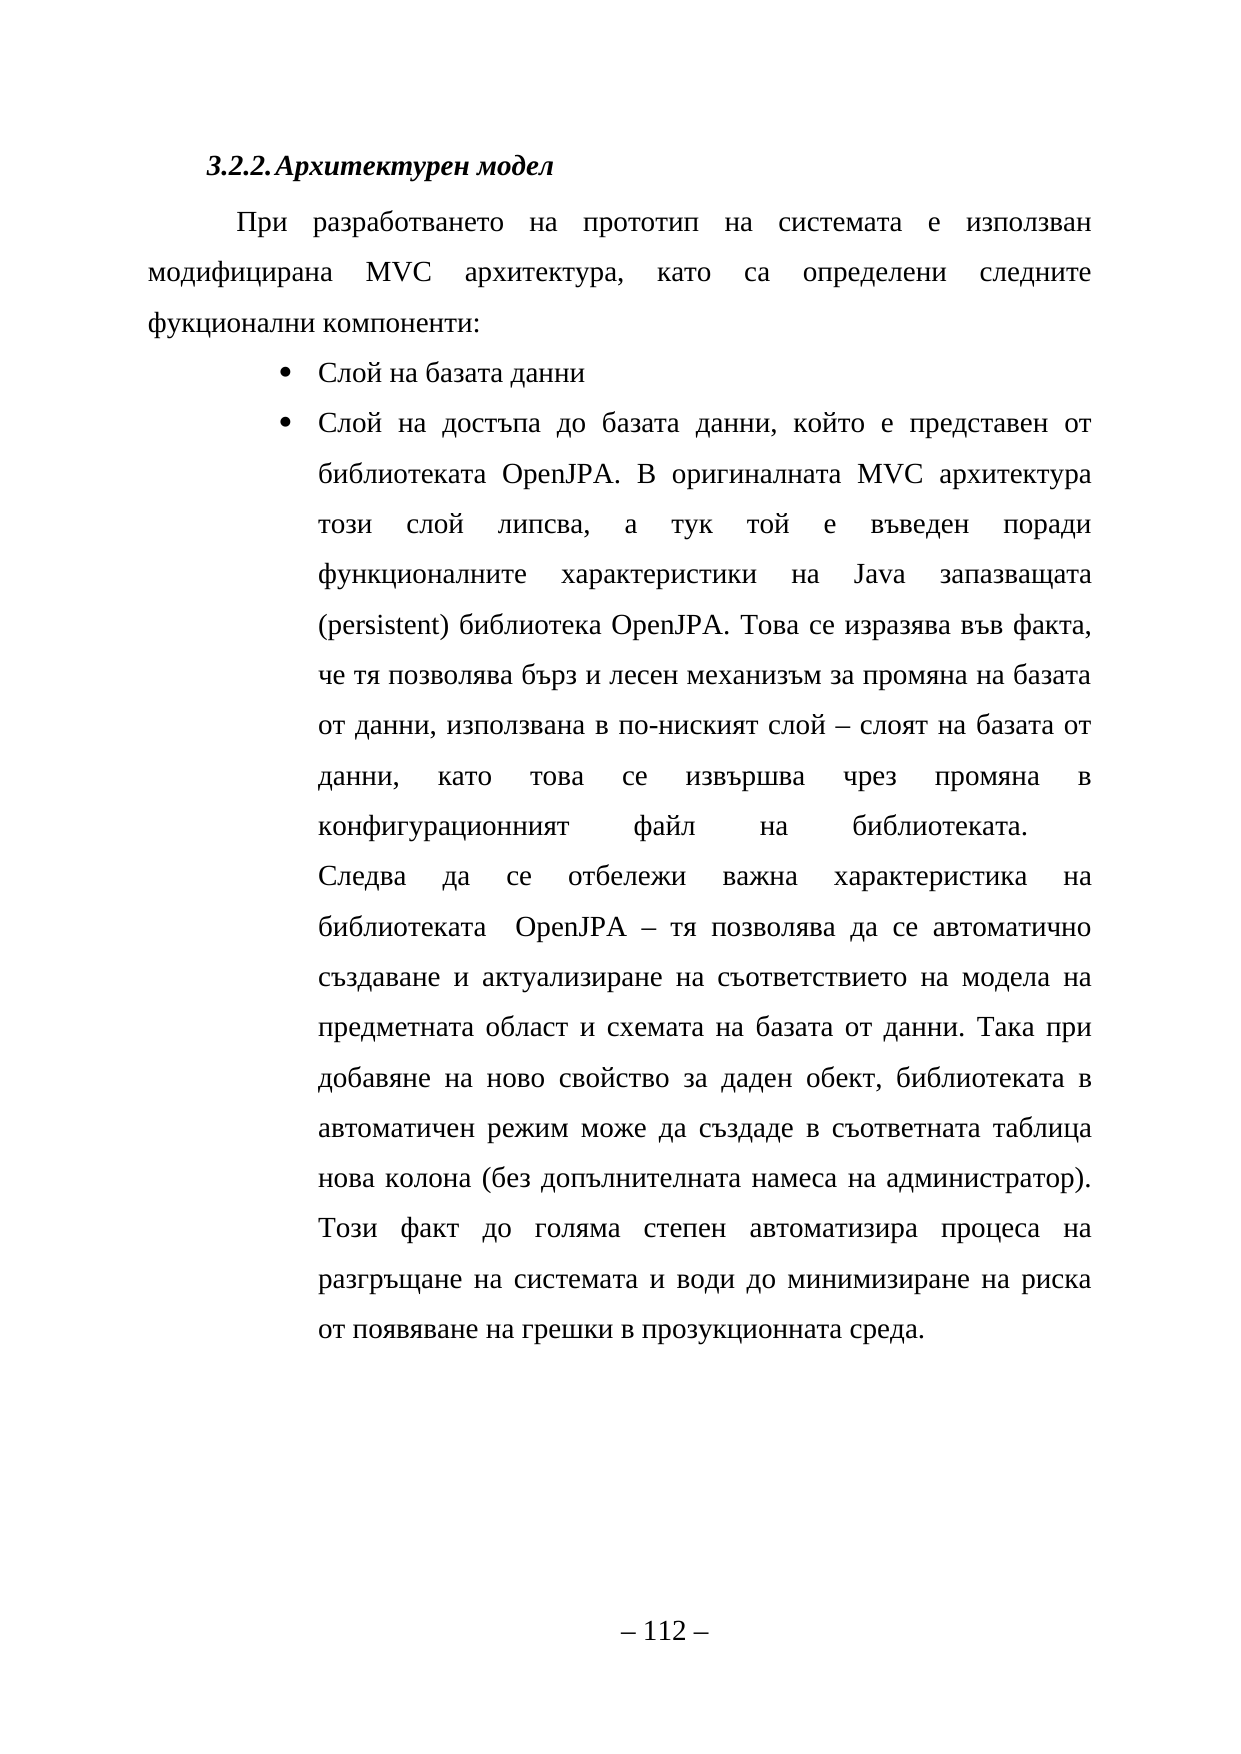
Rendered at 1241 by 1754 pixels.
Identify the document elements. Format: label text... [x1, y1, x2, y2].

text При разработването на прототип на системата е използван модифицирана MVC архитектура, като са определени следните фукционални компоненти: [148, 204, 1093, 338]
list Слой на достъпа до базата данни, който е представен от библиотеката OpenJPA. В оригиналната MVC архитектура този слой липсва, а тук той е въведен поради функционалните характеристики на Java запазващата (persistent) библиотека OpenJPA. Това се изразява във факта, че тя позволява бърз и лесен механизъм за промяна на базата от данни, използвана в по-ниският слой – слоят на базата от данни, като това се извършва чрез промяна в конфигурационният файл на библиотеката. Следва да се отбележи важна характеристика на библиотеката OpenJPA – тя позволява да се автоматично създаване и актуализиране на съответствието на модела на предметната област и схемата на базата от данни. Така при добавяне на ново свойство за даден обект, библиотеката в автоматичен режим може да създаде в съответната таблица нова колона (без допълнителната намеса на администратор). Този факт до голяма степен автоматизира процеса на разгръщане на системата и води до минимизиране на риска от появяване на грешки в прозукционната среда. [280, 406, 1093, 1345]
subtitle Архитектурен модел [207, 148, 1093, 181]
list Слой на базата данни [280, 355, 1093, 389]
